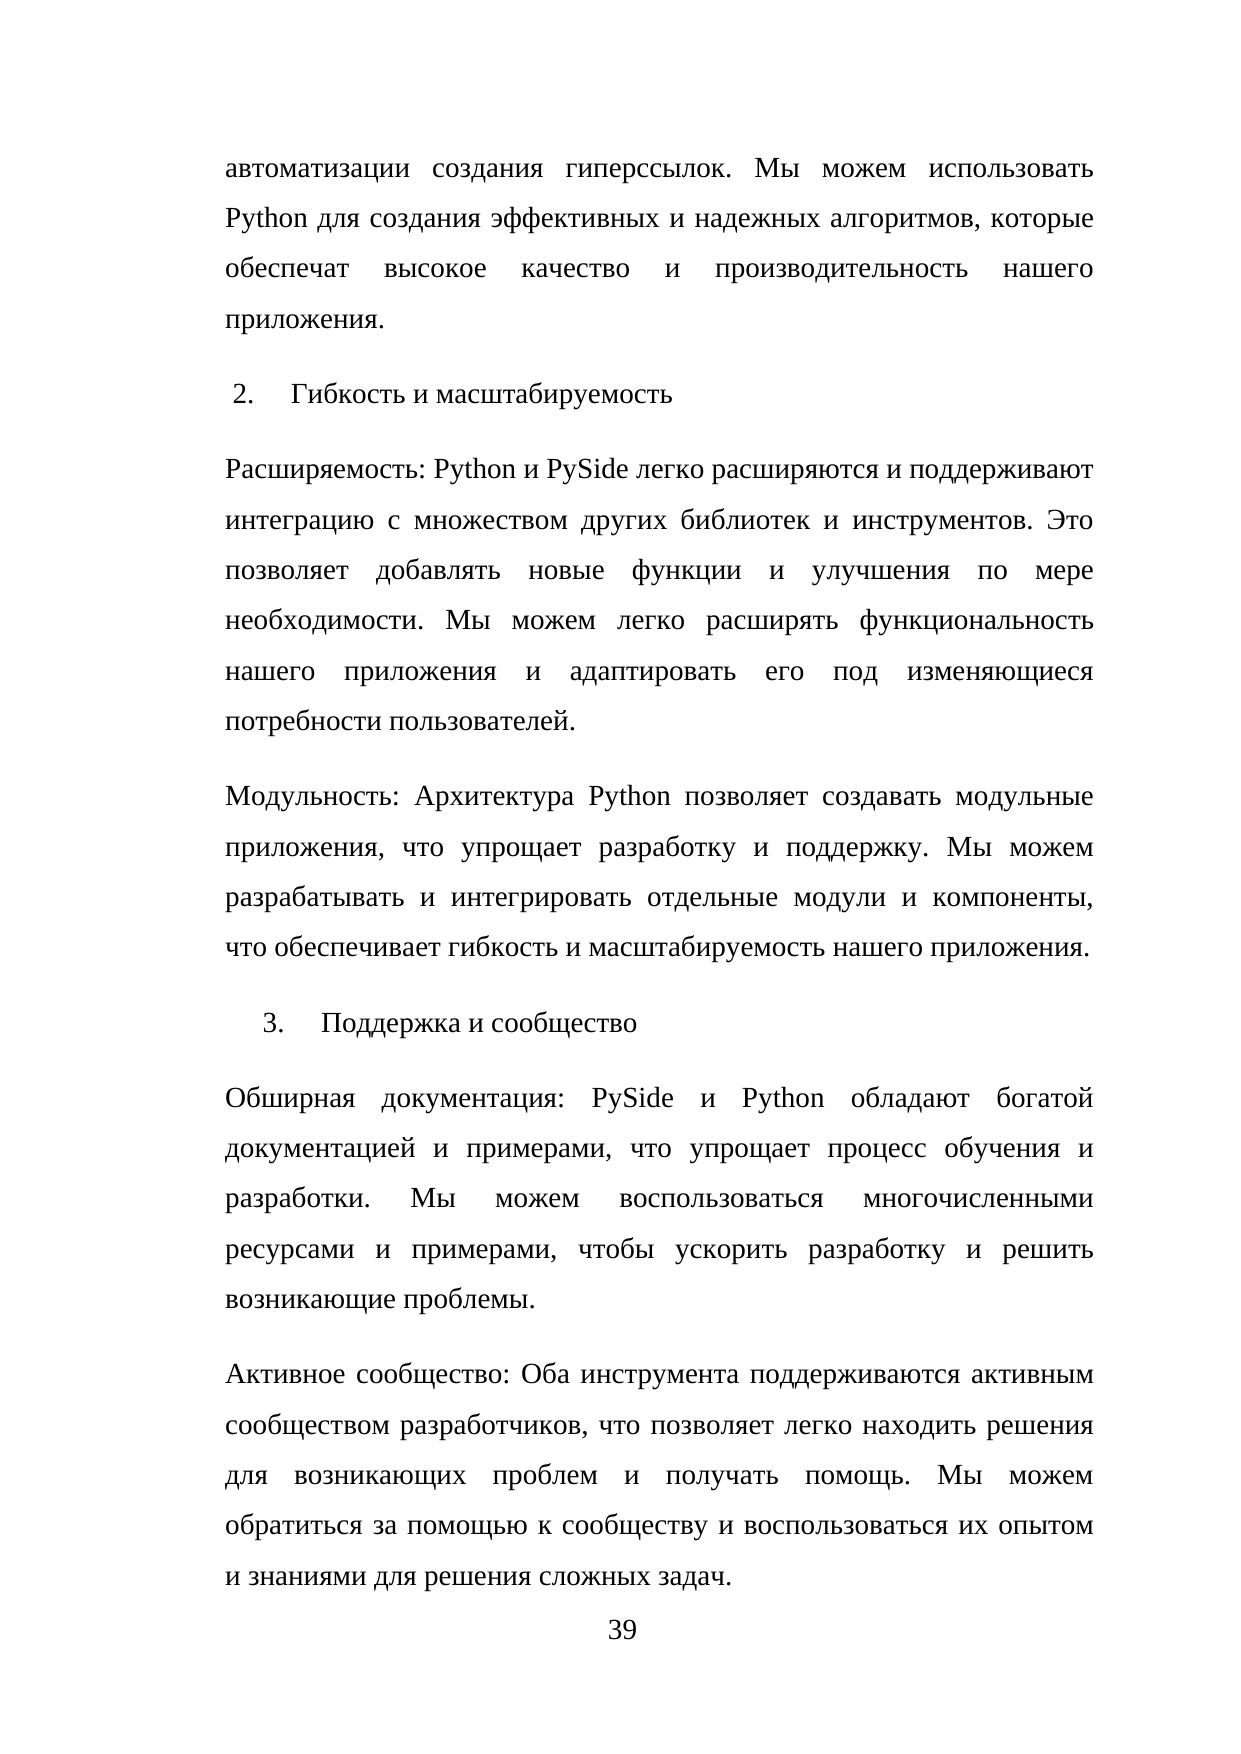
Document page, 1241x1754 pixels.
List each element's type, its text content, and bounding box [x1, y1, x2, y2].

text Обширная документация: PySide и Python обладают богатой документацией и примерами, что упрощает процесс обучения и разработки. Мы можем воспользоваться многочисленными ресурсами и примерами, чтобы ускорить разработку и решить возникающие проблемы. [225, 1080, 1094, 1315]
text Расширяемость: Python и PySide легко расширяются и поддерживают интеграцию с множеством других библиотек и инструментов. Это позволяет добавлять новые функции и улучшения по мере необходимости. Мы можем легко расширять функциональность нашего приложения и адаптировать его под изменяющиеся потребности пользователей. [225, 452, 1094, 737]
text Модульность: Архитектура Python позволяет создавать модульные приложения, что упрощает разработку и поддержку. Мы можем разрабатывать и интегрировать отдельные модули и компоненты, что обеспечивает гибкость и масштабируемость нашего приложения. [225, 778, 1094, 963]
text Активное сообщество: Оба инструмента поддерживаются активным сообществом разработчиков, что позволяет легко находить решения для возникающих проблем и получать помощь. Мы можем обратиться за помощью к сообществу и воспользоваться их опытом и знаниями для решения сложных задач. [225, 1357, 1094, 1591]
text 3. Поддержка и сообщество [262, 1005, 1094, 1038]
text 2. Гибкость и масштабируемость [225, 376, 1094, 410]
